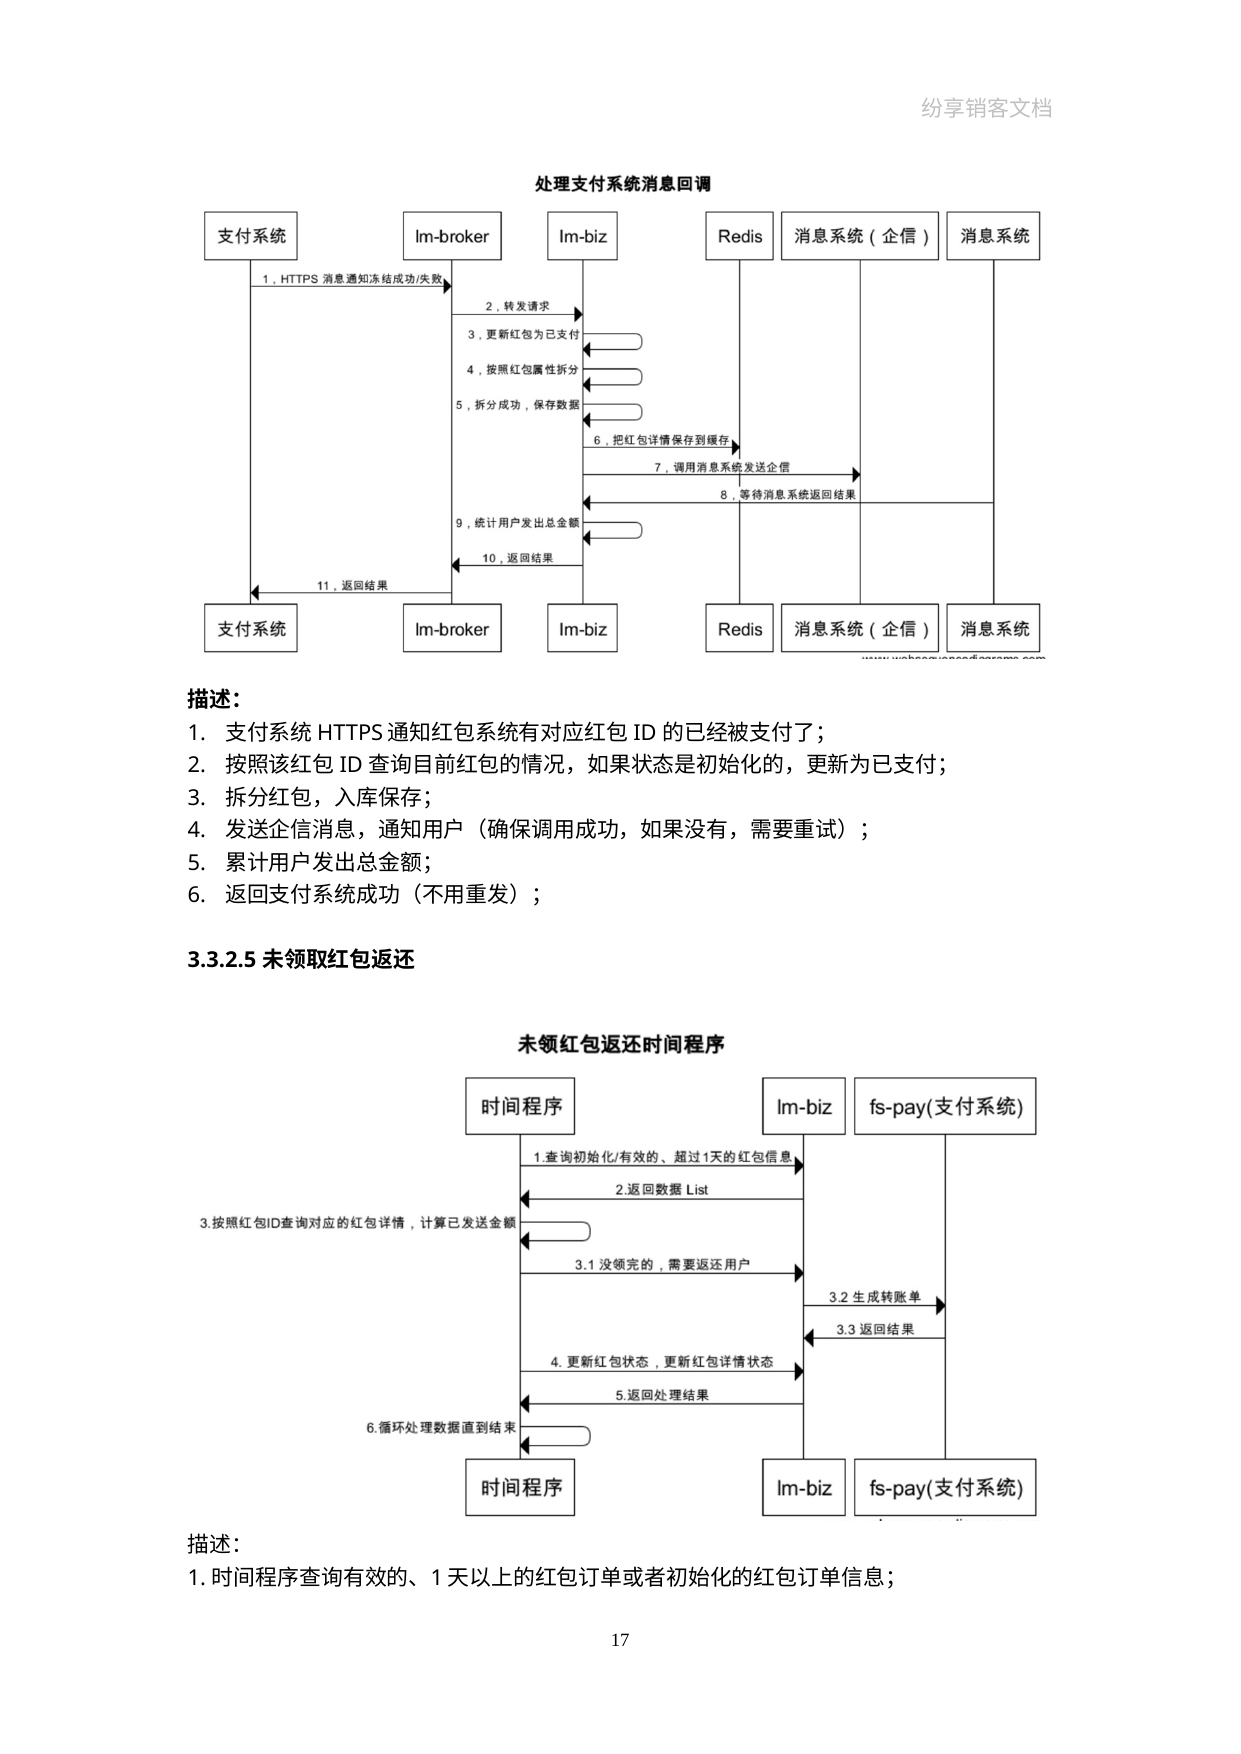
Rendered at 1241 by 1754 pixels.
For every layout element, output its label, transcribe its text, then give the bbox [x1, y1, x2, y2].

text 描述： [187, 682, 1053, 714]
picture [187, 1007, 1058, 1521]
list 拆分红包，入库保存； [187, 779, 1053, 812]
list 按照该红包 ID 查询目前红包的情况，如果状态是初始化的，更新为已支付； [187, 747, 1053, 779]
text 描述： 1. 时间程序查询有效的、1天以上的红包订单或者初始化的红包订单信息； [187, 1527, 1053, 1592]
picture [187, 162, 1053, 659]
list 发送企信消息，通知用户（确保调用成功，如果没有，需要重试）； [187, 812, 1053, 844]
list 返回支付系统成功（不用重发）； [187, 877, 1053, 909]
text 3.3.2.5 未领取红包返还 [187, 942, 1053, 974]
list 支付系统HTTPS通知红包系统有对应红包 ID 的已经被支付了； [187, 714, 1053, 747]
list 累计用户发出总金额； [187, 844, 1053, 877]
